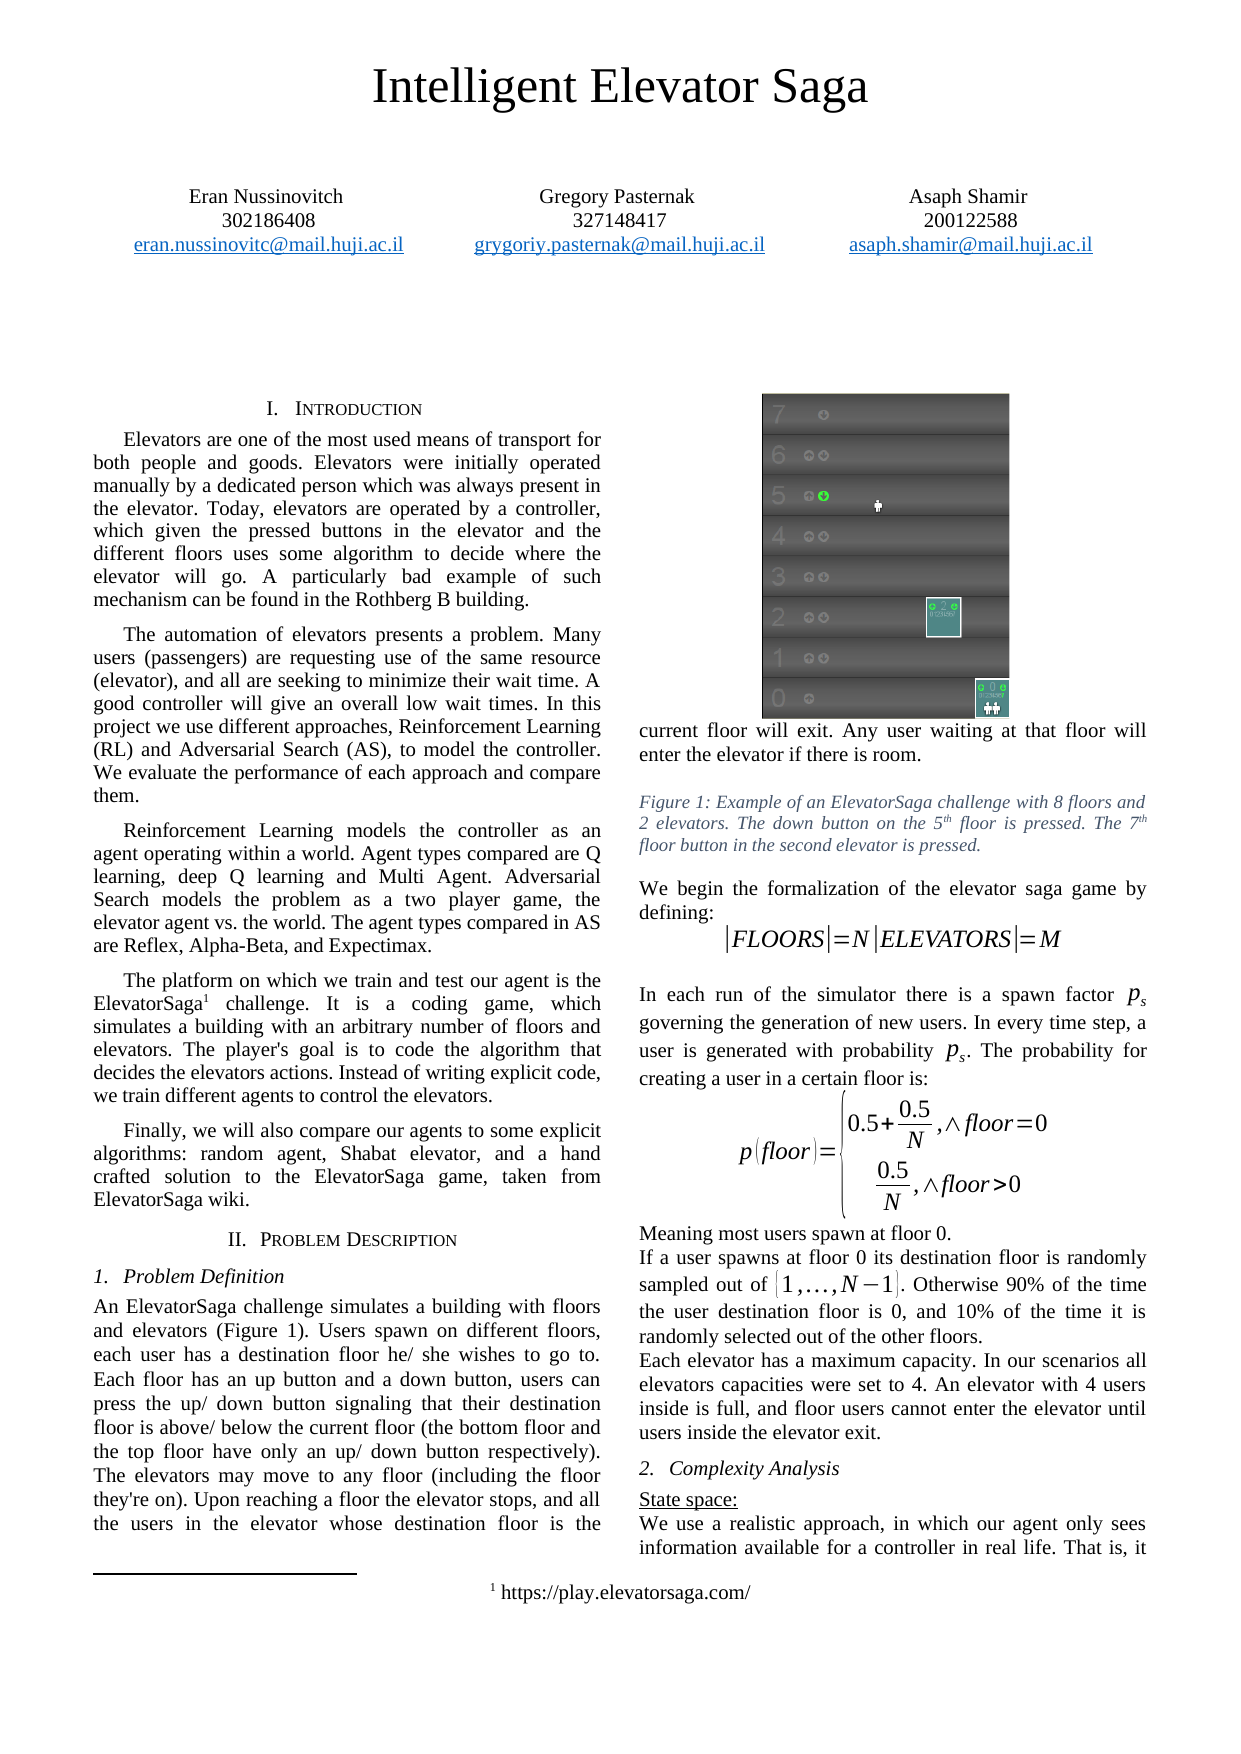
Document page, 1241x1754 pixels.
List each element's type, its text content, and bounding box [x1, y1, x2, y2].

text Elevators are one of the most used means of transport for both people and goods. Elevators were initially operated manually by a dedicated person which was always present in the elevator. Today, elevators are operated by a controller, which given the pressed buttons in the elevator and the different floors uses some algorithm to decide where the elevator will go. A particularly bad example of such mechanism can be found in the Rothberg B building. [93, 428, 601, 611]
subtitle Problem Definition [93, 1264, 601, 1288]
table_header Asaph Shamir 200122588 asaph.shamir@mail.huji.ac.il [795, 184, 1146, 260]
text Meaning most users spawn at floor 0. [639, 1221, 1147, 1245]
picture [762, 393, 1010, 719]
text The platform on which we train and test our agent is the ElevatorSaga challenge. It is a coding game, which simulates a building with an arbitrary number of floors and elevators. The player's goal is to code the algorithm that decides the elevators actions. Instead of writing explicit code, we train different agents to control the elevators. [93, 969, 601, 1107]
text We begin the formalization of the elevator saga game by defining: [639, 876, 1147, 924]
subtitle Problem Description [93, 1227, 601, 1251]
subtitle Introduction [93, 396, 601, 419]
title Intelligent Elevator Saga [93, 56, 1147, 114]
text An ElevatorSaga challenge simulates a building with floors and elevators (Figure 1). Users spawn on different floors, each user has a destination floor he/ she wishes to go to. Each floor has an up button and a down button, users can press the up/ down button signaling that their destination floor is above/ below the current floor (the bottom floor and the top floor have only an up/ down button respectively). The elevators may move to any floor (including the floor they're on). Upon reaching a floor the elevator stops, and all the users in the elevator whose destination floor is the current floor will exit. Any user waiting at that floor will enter the elevator if there is room. [93, 1294, 601, 1535]
text In each run of the simulator there is a spawn factor governing the generation of new users. In every time step, a user is generated with probability . The probability for creating a user in a certain floor is: [639, 979, 1147, 1089]
text Reinforcement Learning models the controller as an agent operating within a world. Agent types compared are Q learning, deep Q learning and Multi Agent. Adversarial Search models the problem as a two player game, the elevator agent vs. the world. The agent types compared in AS are Reflex, Alpha-Beta, and Expectimax. [93, 819, 601, 957]
text Each elevator has a maximum capacity. In our scenarios all elevators capacities were set to 4. An elevator with 4 users inside is full, and floor users cannot enter the elevator until users inside the elevator exit. [639, 1348, 1147, 1444]
text Finally, we will also compare our agents to some explicit algorithms: random agent, Shabat elevator, and a hand crafted solution to the ElevatorSaga game, taken from ElevatorSaga wiki. [93, 1119, 601, 1211]
subtitle Complexity Analysis [639, 1456, 1147, 1480]
text If a user spawns at floor 0 its destination floor is randomly sampled out of . Otherwise 90% of the time the user destination floor is 0, and 10% of the time it is randomly selected out of the other floors. [639, 1245, 1147, 1348]
text State space: [639, 1487, 1147, 1511]
table_header Eran Nussinovitch 302186408 eran.nussinovitc@mail.huji.ac.il [93, 184, 444, 260]
text The automation of elevators presents a problem. Many users (passengers) are requesting use of the same resource (elevator), and all are seeking to minimize their wait time. A good controller will give an overall low wait times. In this project we use different approaches, Reinforcement Learning (RL) and Adversarial Search (AS), to model the controller. We evaluate the performance of each approach and compare them. [93, 624, 601, 807]
text Figure 1: Example of an ElevatorSaga challenge with 8 floors and 2 elevators. The down button on the 5th floor is pressed. The 7th floor button in the second elevator is pressed. [639, 791, 1147, 855]
table_header Gregory Pasternak 327148417 grygoriy.pasternak@mail.huji.ac.il [444, 184, 795, 260]
